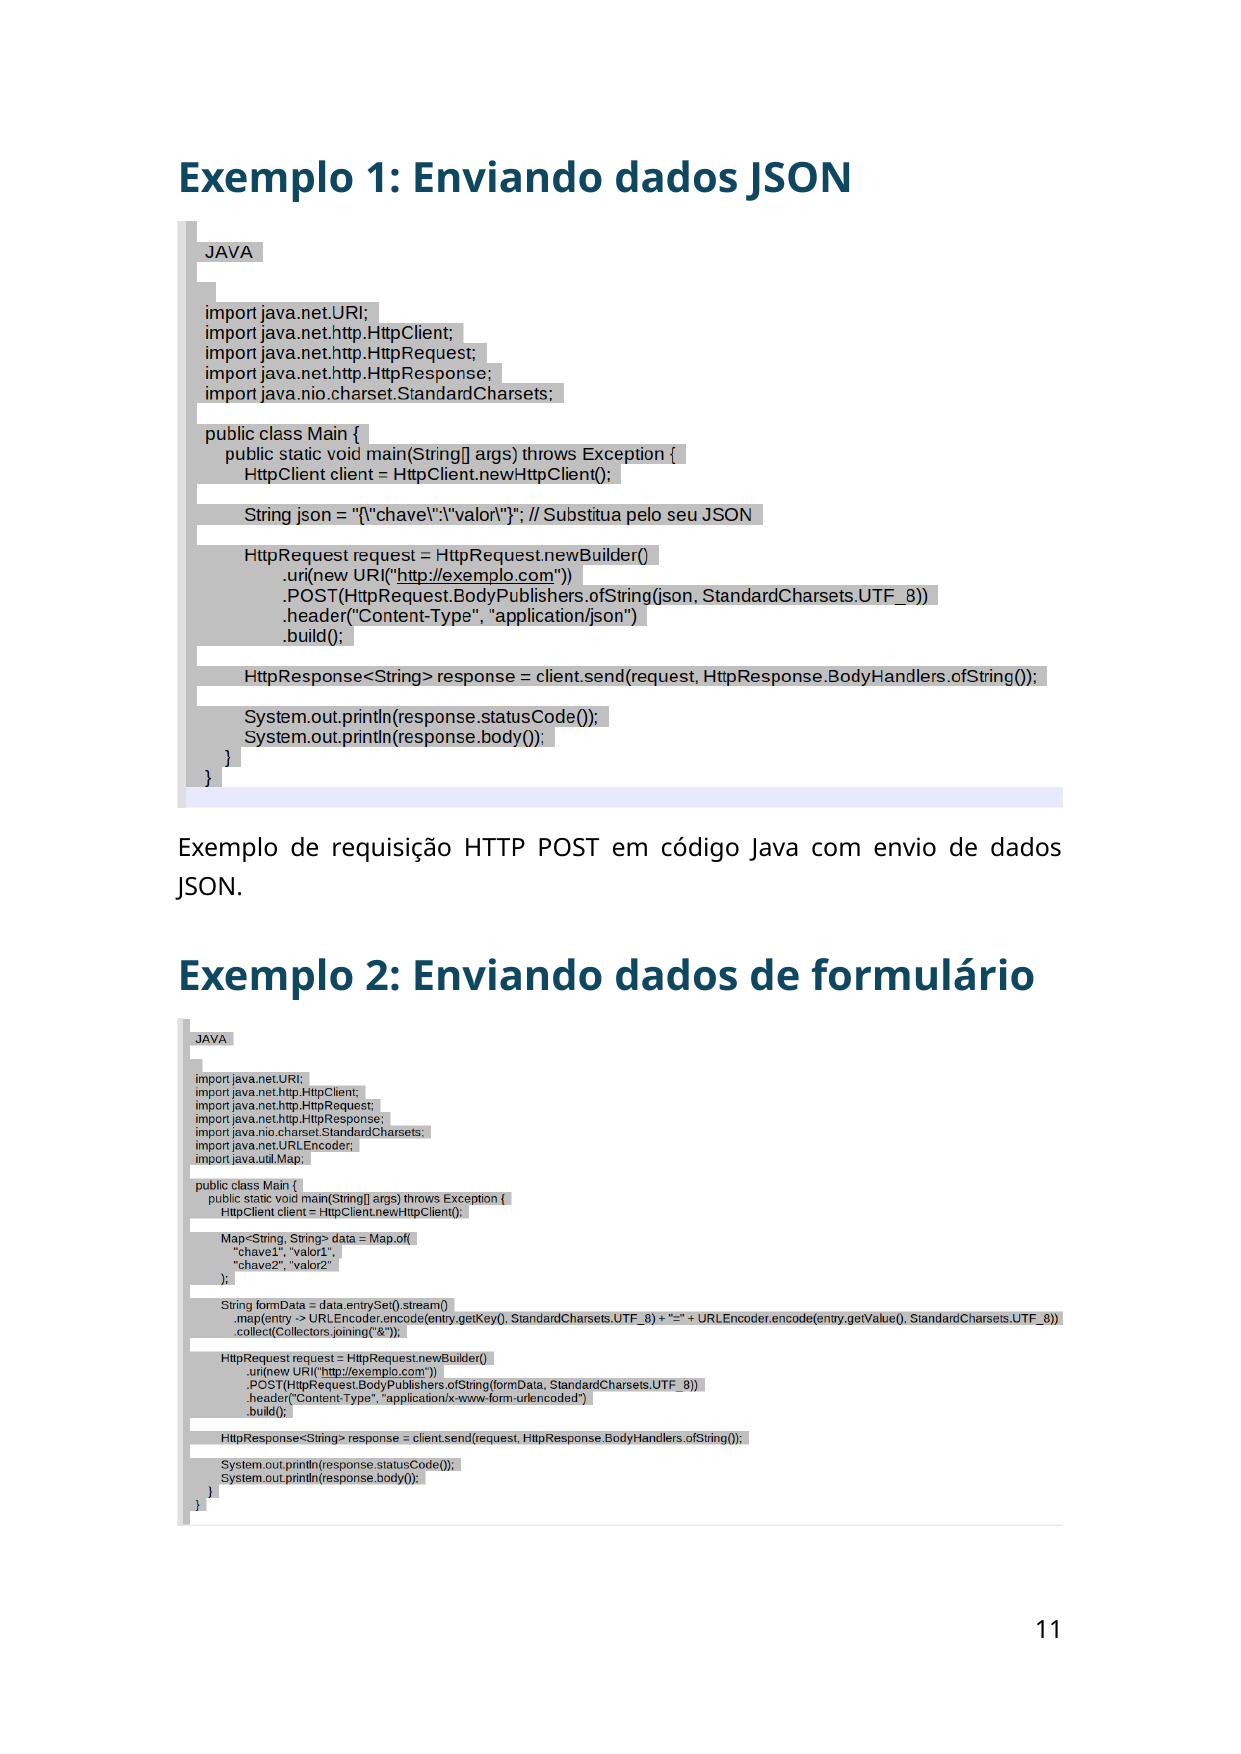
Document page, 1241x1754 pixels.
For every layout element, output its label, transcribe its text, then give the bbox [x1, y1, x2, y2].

text Exemplo de requisição HTTP POST em código Java com envio de dados JSON. [177, 829, 1063, 903]
subtitle Exemplo 2: Enviando dados de formulário [177, 945, 1063, 1002]
subtitle Exemplo 1: Enviando dados JSON [177, 148, 1063, 204]
picture [177, 221, 1063, 808]
picture [177, 1018, 1063, 1526]
